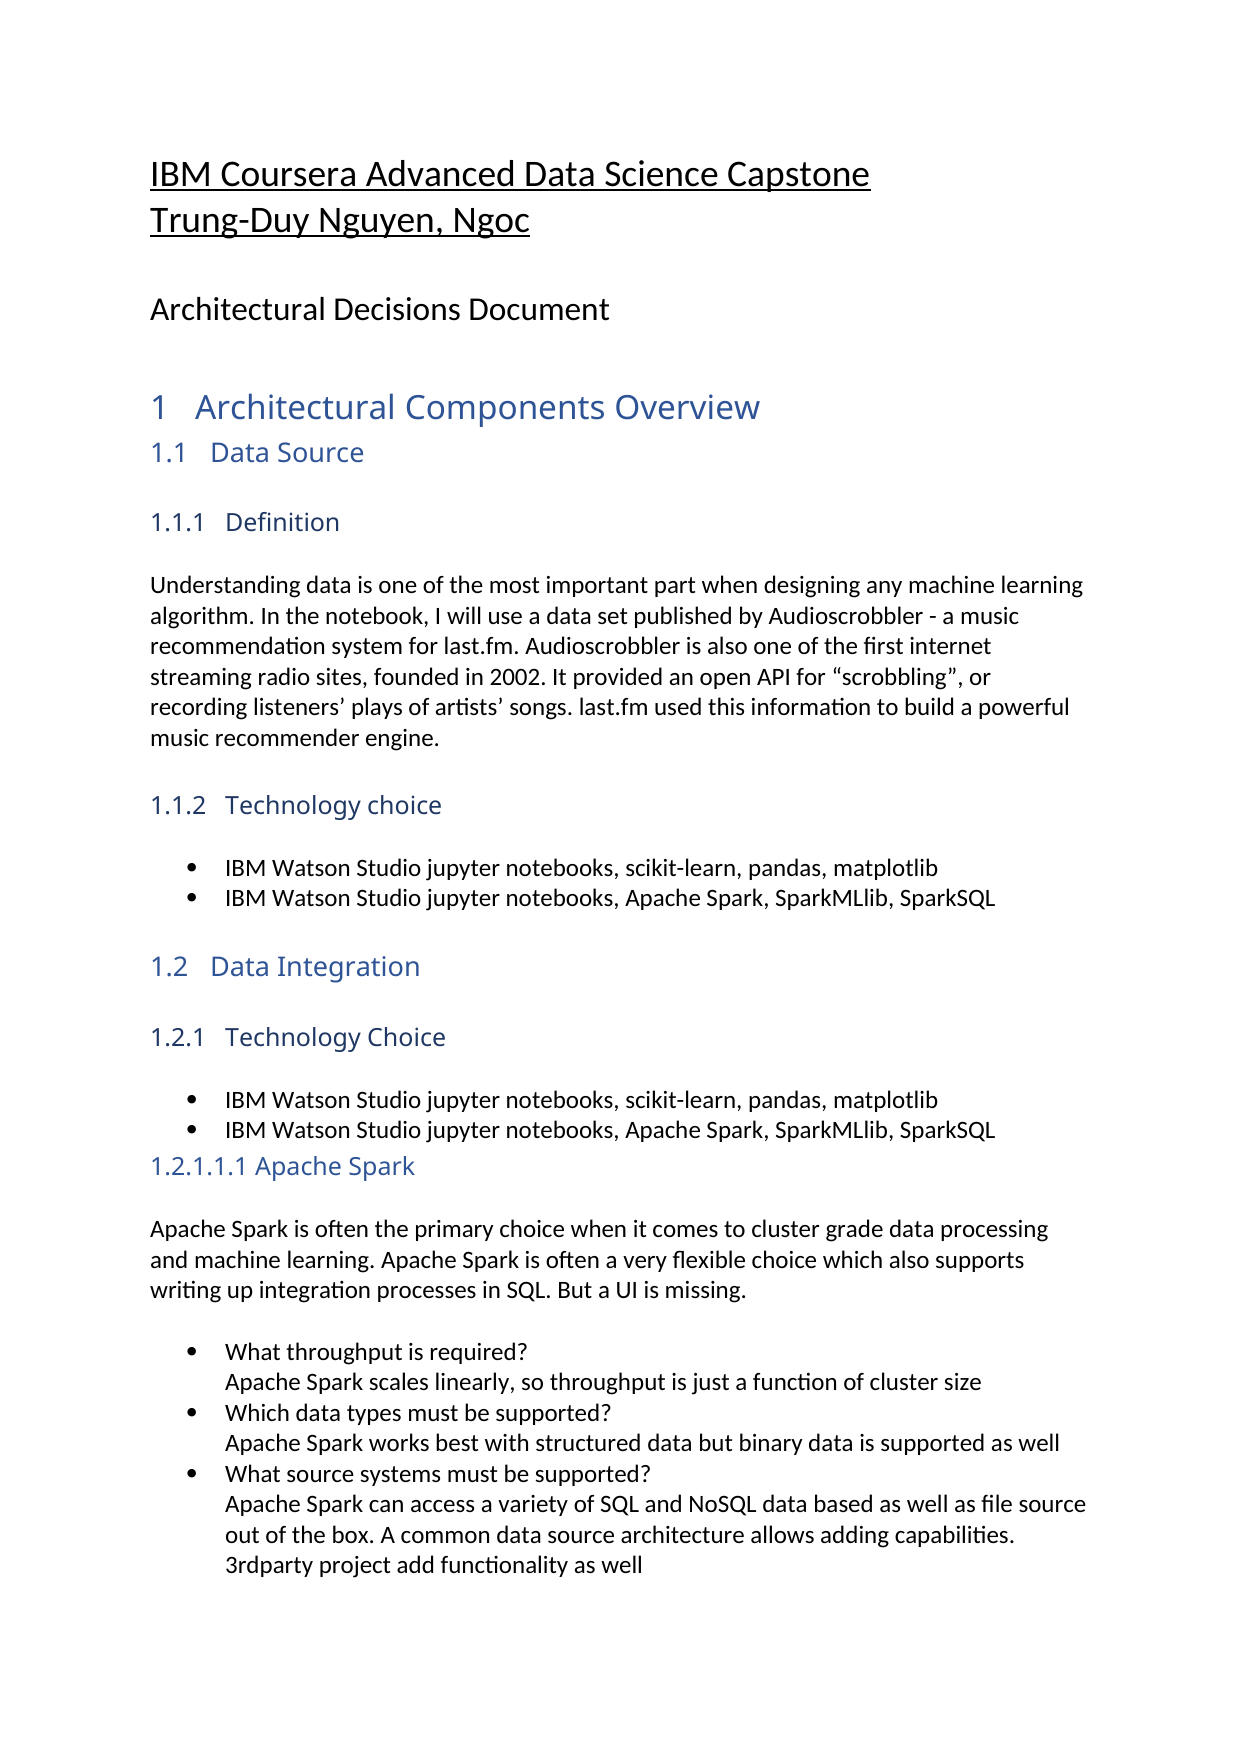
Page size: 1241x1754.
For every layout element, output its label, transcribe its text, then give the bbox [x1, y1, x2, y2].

list IBM Watson Studio jupyter notebooks, scikit-learn, pandas, matplotlib [187, 1084, 1090, 1114]
list What source systems must be supported? [187, 1458, 1090, 1488]
text Apache Spark is often the primary choice when it comes to cluster grade data processing and machine learning. Apache Spark is often a very flexible choice which also supports writing up integration processes in SQL. But a UI is missing. [150, 1213, 1090, 1305]
subtitle Apache Spark [150, 1149, 1090, 1183]
text Trung-Duy Nguyen, Ngoc [150, 196, 1090, 242]
list Apache Spark works best with structured data but binary data is supported as well [225, 1427, 1090, 1458]
text Understanding data is one of the most important part when designing any machine learning algorithm. In the notebook, I will use a data set published by Audioscrobbler - a music recommendation system for last.fm. Audioscrobbler is also one of the first internet streaming radio sites, founded in 2002. It provided an open API for “scrobbling”, or recording listeners’ plays of artists’ songs. last.fm used this information to build a powerful music recommender engine. [150, 569, 1090, 753]
subtitle Definition [150, 505, 1090, 539]
list IBM Watson Studio jupyter notebooks, Apache Spark, SparkMLlib, SparkSQL [187, 1114, 1090, 1145]
subtitle Architectural Components Overview [150, 384, 1090, 429]
subtitle Data Source [150, 433, 1090, 470]
subtitle Technology choice [150, 787, 1090, 821]
list What throughput is required? [187, 1336, 1090, 1366]
subtitle Technology Choice [150, 1019, 1090, 1053]
list Apache Spark scales linearly, so throughput is just a function of cluster size [225, 1366, 1090, 1397]
list IBM Watson Studio jupyter notebooks, scikit-learn, pandas, matplotlib [187, 852, 1090, 882]
list IBM Watson Studio jupyter notebooks, Apache Spark, SparkMLlib, SparkSQL [187, 882, 1090, 913]
text IBM Coursera Advanced Data Science Capstone [150, 150, 1090, 196]
subtitle Data Integration [150, 948, 1090, 984]
text Architectural Decisions Document [150, 287, 1090, 328]
list Which data types must be supported? [187, 1397, 1090, 1427]
list Apache Spark can access a variety of SQL and NoSQL data based as well as file source out of the box. A common data source architecture allows adding capabilities. 3rdparty project add functionality as well [225, 1488, 1090, 1580]
